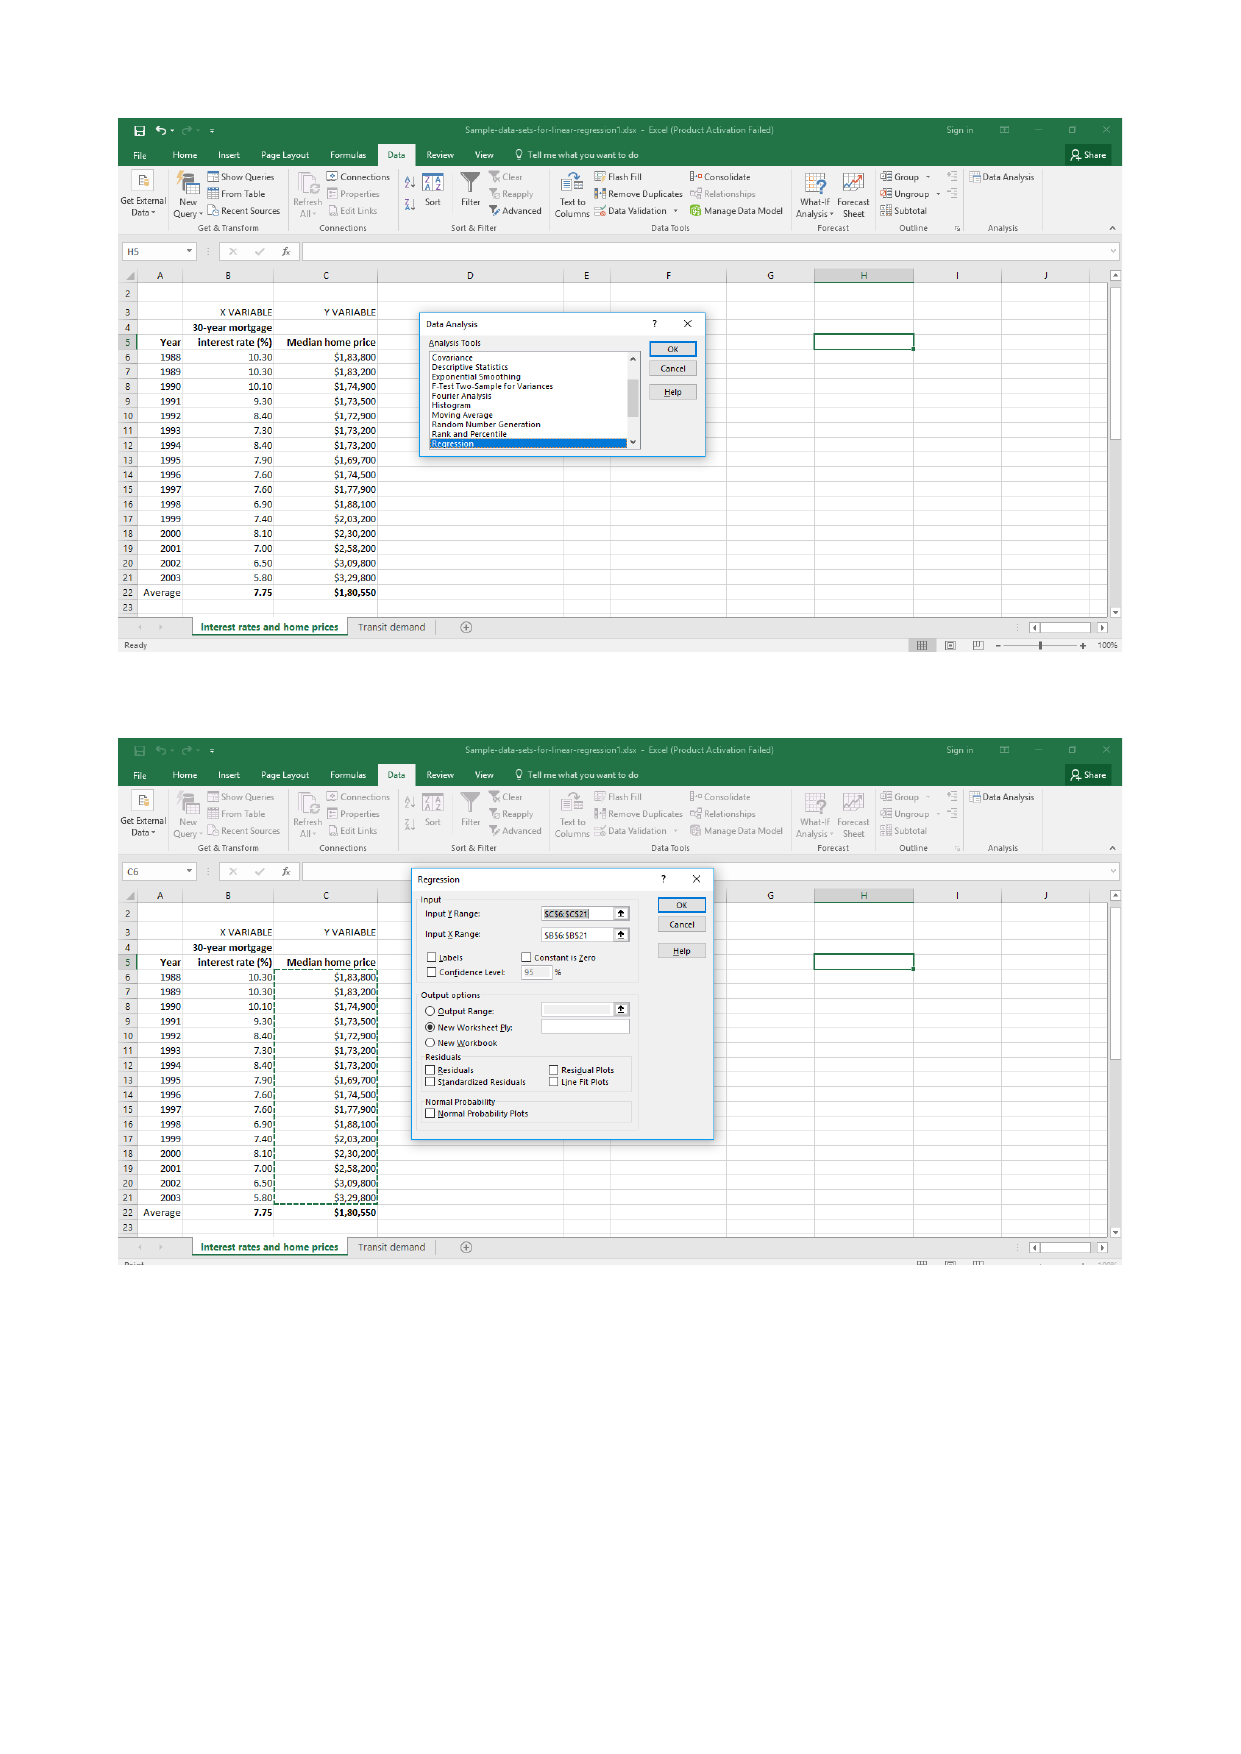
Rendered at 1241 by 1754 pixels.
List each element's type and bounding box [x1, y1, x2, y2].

picture [118, 738, 1123, 1265]
picture [118, 118, 1123, 652]
